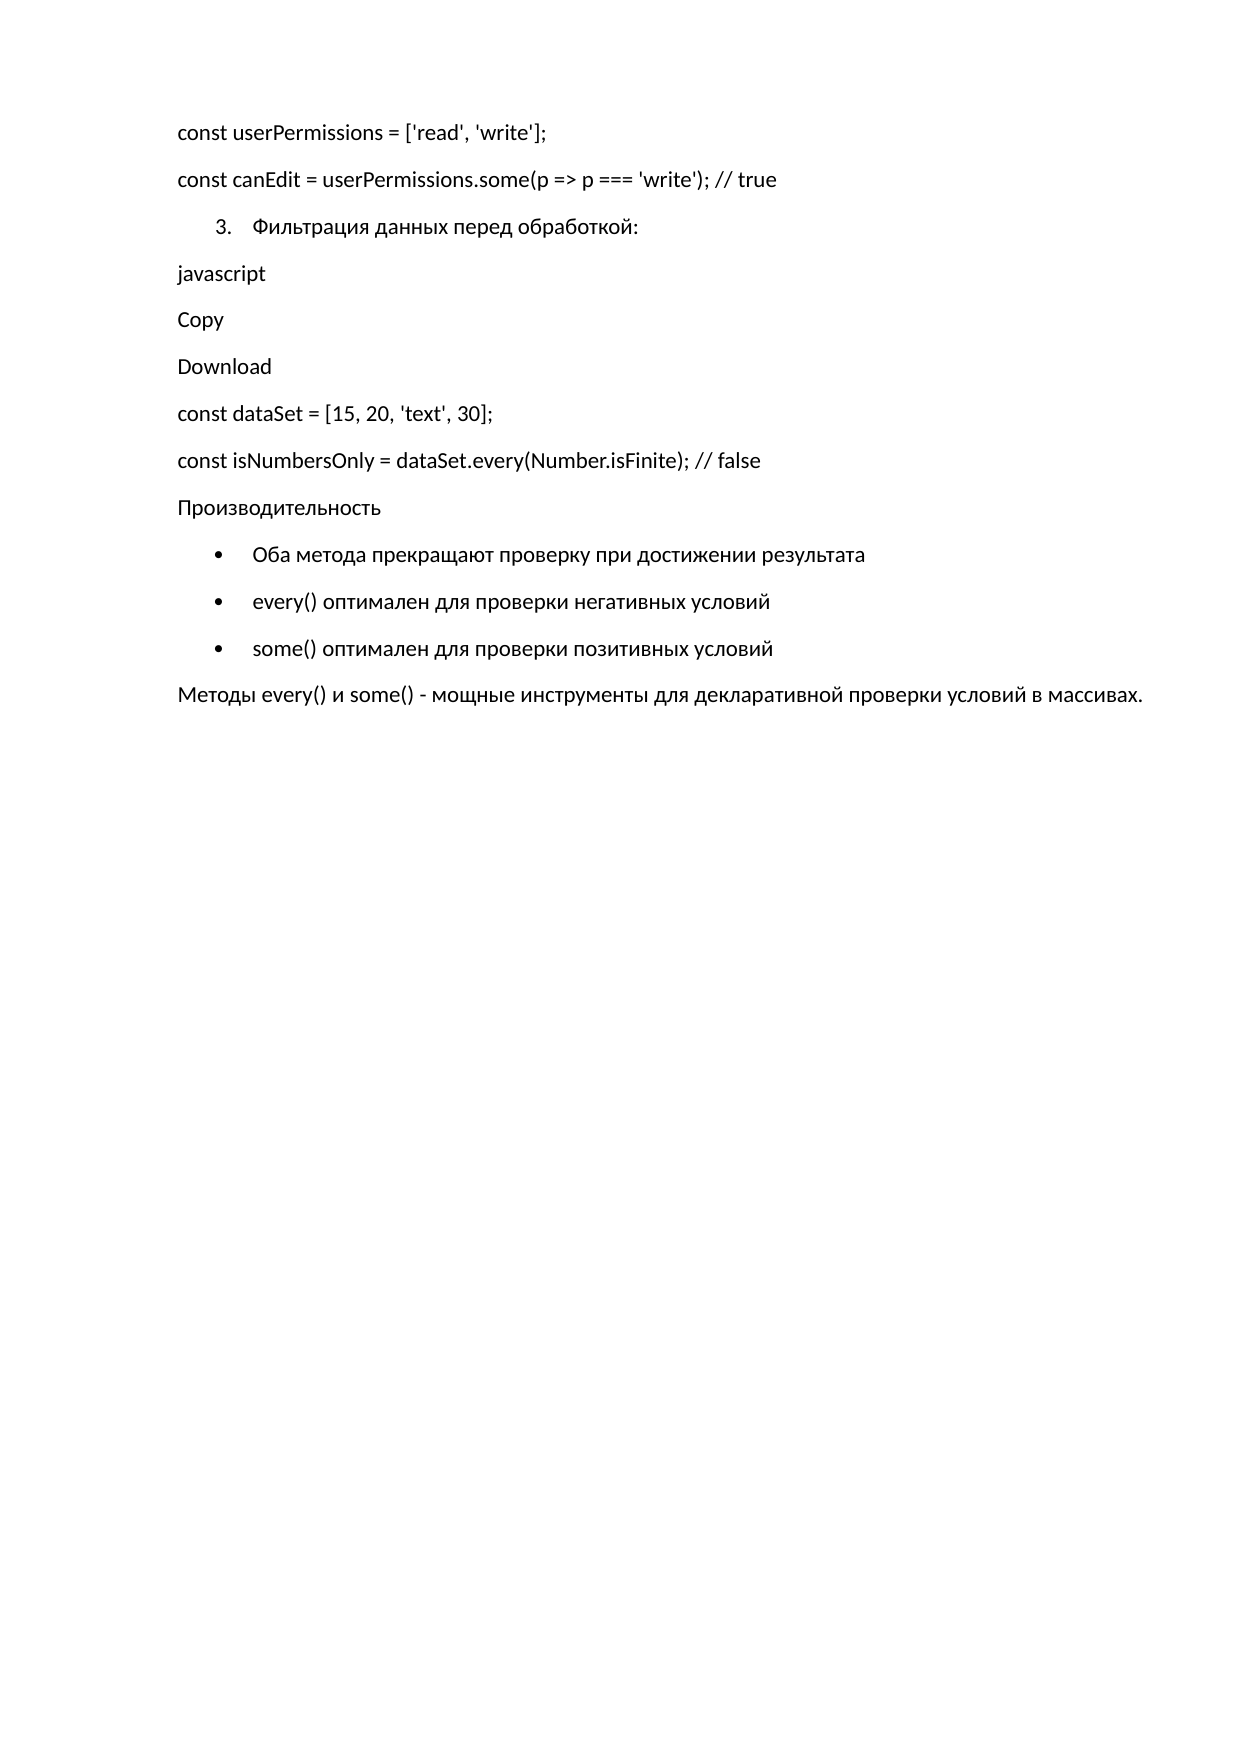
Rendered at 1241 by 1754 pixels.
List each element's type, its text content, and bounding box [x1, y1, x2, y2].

text const userPermissions = ['read', 'write']; [177, 118, 1152, 146]
text const isNumbersOnly = dataSet.every(Number.isFinite); // false [177, 446, 1152, 474]
text const dataSet = [15, 20, 'text', 30]; [177, 399, 1152, 427]
text Download [177, 352, 1152, 381]
text Производительность [177, 493, 1152, 521]
text Copy [177, 306, 1152, 334]
list some() оптимален для проверки позитивных условий [215, 634, 1152, 662]
text javascript [177, 259, 1152, 287]
text const canEdit = userPermissions.some(p => p === 'write'); // true [177, 165, 1152, 193]
list Фильтрация данных перед обработкой: [215, 212, 1152, 240]
list Оба метода прекращают проверку при достижении результата [215, 540, 1152, 568]
text Методы every() и some() - мощные инструменты для декларативной проверки условий в массивах. [177, 681, 1152, 709]
list every() оптимален для проверки негативных условий [215, 587, 1152, 615]
